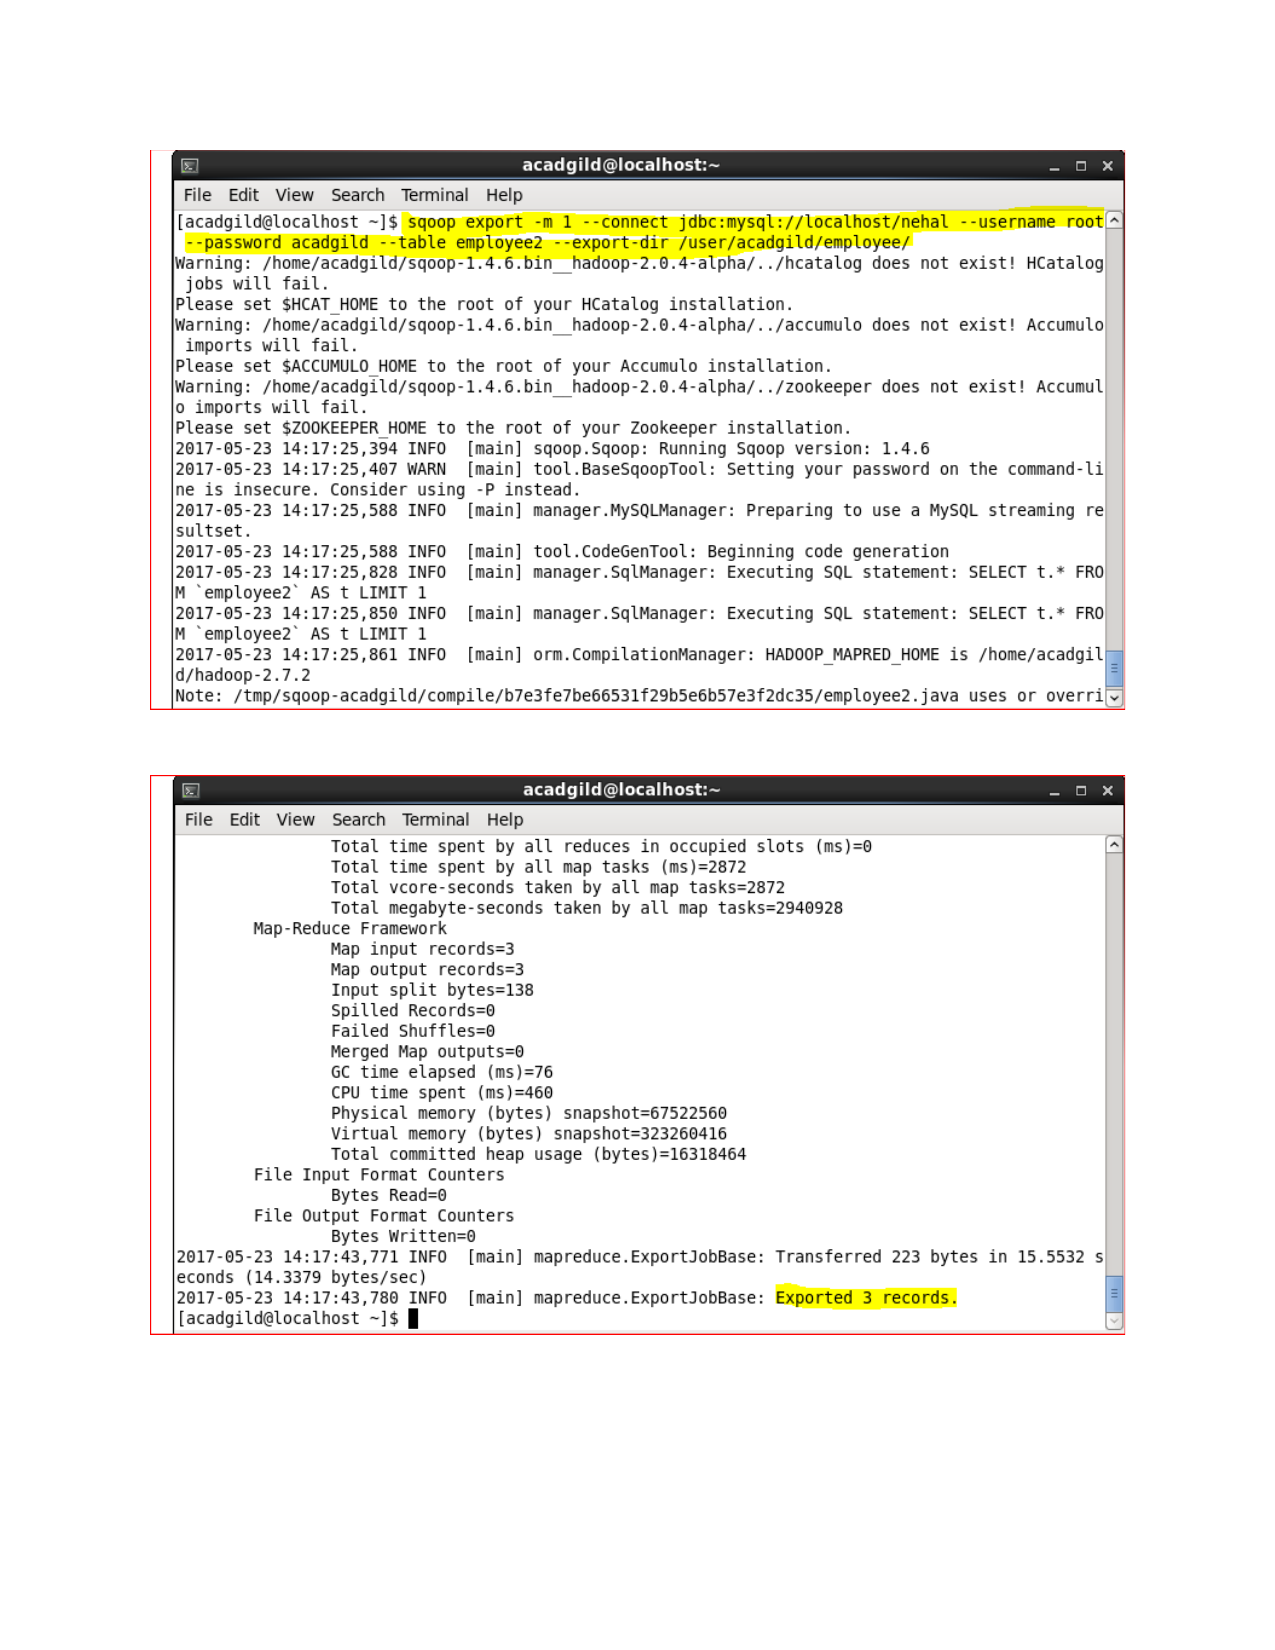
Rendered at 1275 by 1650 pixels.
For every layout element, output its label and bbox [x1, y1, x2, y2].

picture [150, 150, 1125, 710]
picture [150, 775, 1125, 1335]
